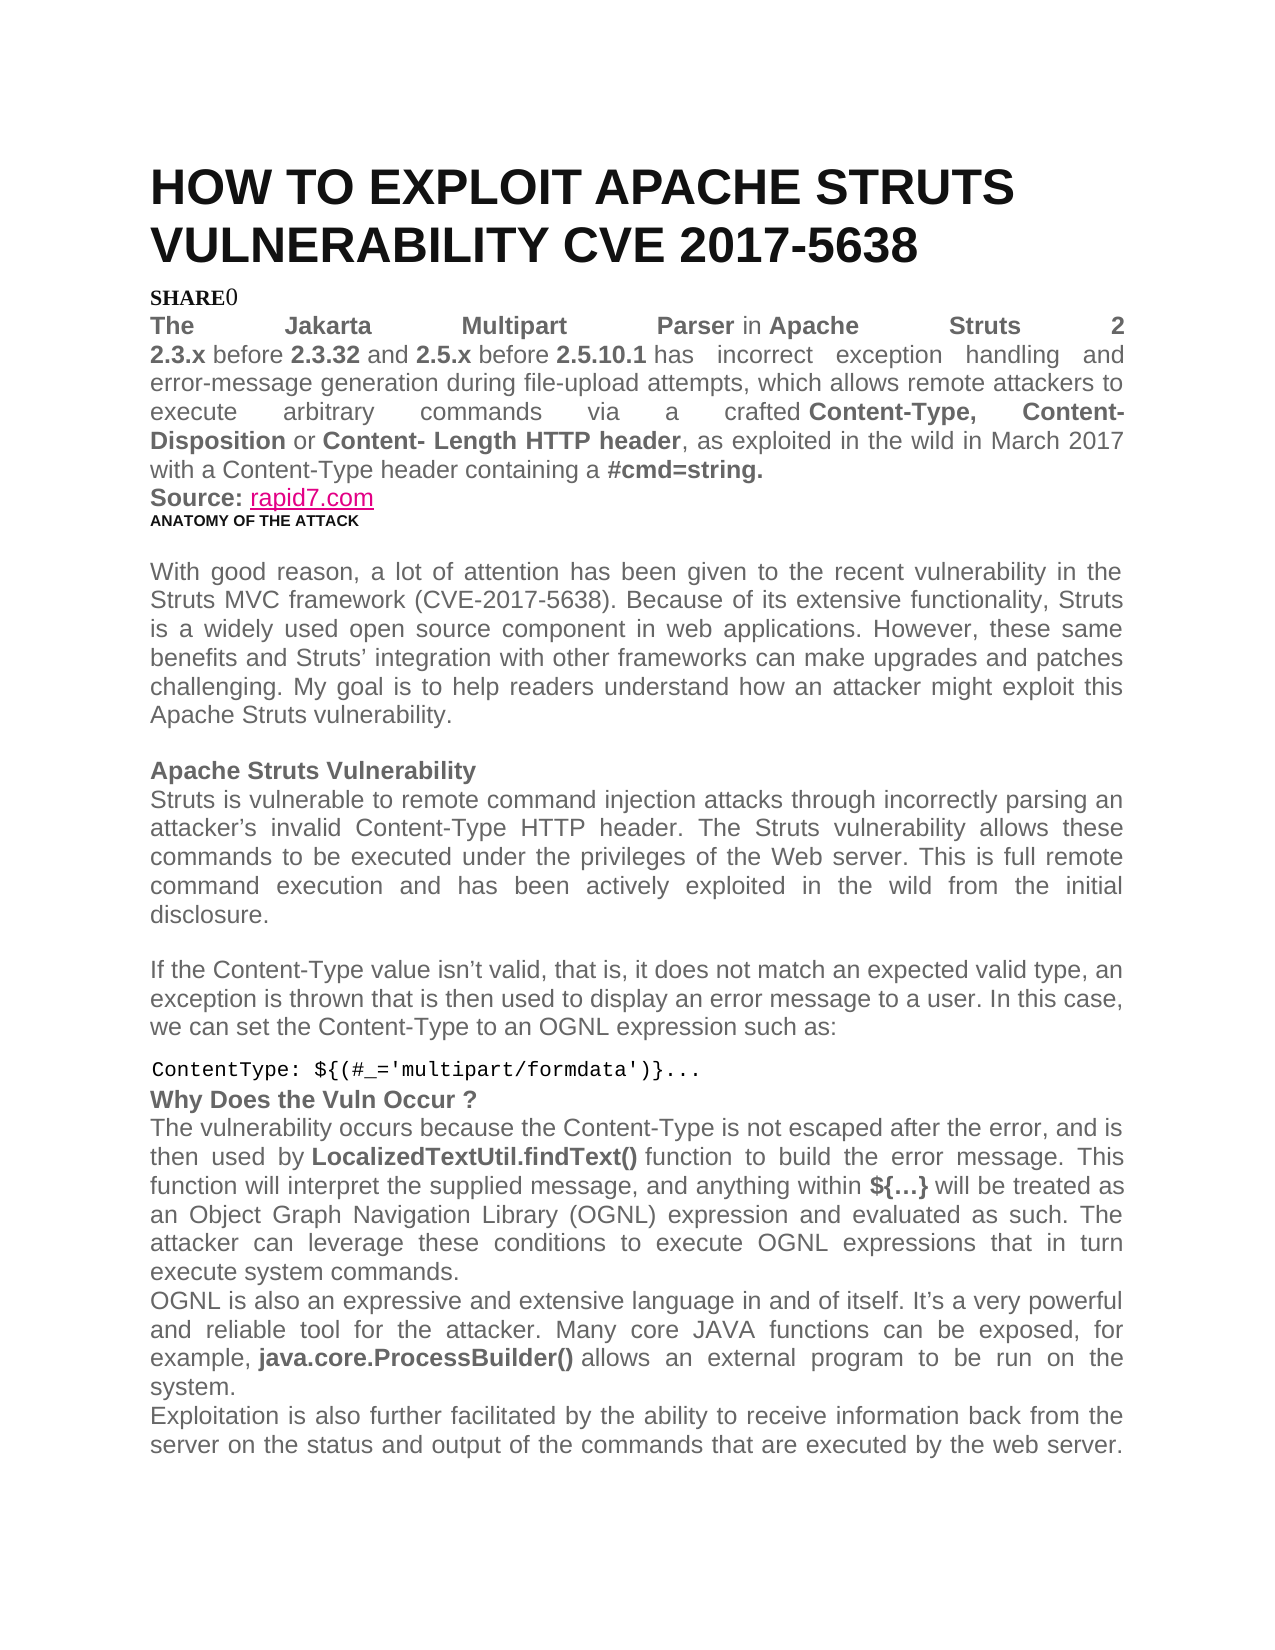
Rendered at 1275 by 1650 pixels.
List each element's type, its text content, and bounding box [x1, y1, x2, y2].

text HOW TO EXPLOIT APACHE STRUTS VULNERABILITY CVE 2017-5638 [150, 158, 1125, 273]
text OGNL is also an expressive and extensive language in and of itself. It’s a very powerful and reliable tool for the attacker. Many core JAVA functions can be exposed, for example, java.core.ProcessBuilder() allows an external program to be run on the system. [150, 1286, 1125, 1401]
text Source: rapid7.com [150, 483, 1125, 512]
text With good reason, a lot of attention has been given to the recent vulnerability in the Struts MVC framework (CVE-2017-5638). Because of its extensive functionality, Struts is a widely used open source component in web applications. However, these same benefits and Struts’ integration with other frameworks can make upgrades and patches challenging. My goal is to help readers understand how an attacker might exploit this Apache Struts vulnerability. [150, 557, 1125, 729]
table_header ContentType: ${(#_='multipart/formdata')}... [150, 1058, 709, 1084]
text The vulnerability occurs because the Content-Type is not escaped after the error, and is then used by LocalizedTextUtil.findText() function to build the error message. This function will interpret the supplied message, and anything within ${…} will be treated as an Object Graph Navigation Library (OGNL) expression and evaluated as such. The attacker can leverage these conditions to execute OGNL expressions that in turn execute system commands. [150, 1113, 1125, 1286]
text The Jakarta Multipart Parser in Apache Struts 2 2.3.x before 2.3.32 and 2.5.x before 2.5.10.1 has incorrect exception handling and error-message generation during file-upload attempts, which allows remote attackers to execute arbitrary commands via a crafted Content-Type, Content-Disposition or Content- Length HTTP header, as exploited in the wild in March 2017 with a Content-Type header containing a #cmd=string. [150, 311, 1125, 483]
text Apache Struts Vulnerability [150, 756, 1125, 784]
text ANATOMY OF THE ATTACK [150, 512, 1125, 530]
text SHARE0 [150, 282, 1125, 311]
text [150, 1401, 1125, 1458]
text Struts is vulnerable to remote command injection attacks through incorrectly parsing an attacker’s invalid Content-Type HTTP header. The Struts vulnerability allows these commands to be executed under the privileges of the Web server. This is full remote command execution and has been actively exploited in the wild from the initial disclosure. [150, 784, 1125, 928]
text Why Does the Vuln Occur ? [150, 1084, 1125, 1113]
text If the Content-Type value isn’t valid, that is, it does not match an expected valid type, an exception is thrown that is then used to display an error message to a user. In this case, we can set the Content-Type to an OGNL expression such as: [150, 955, 1125, 1041]
